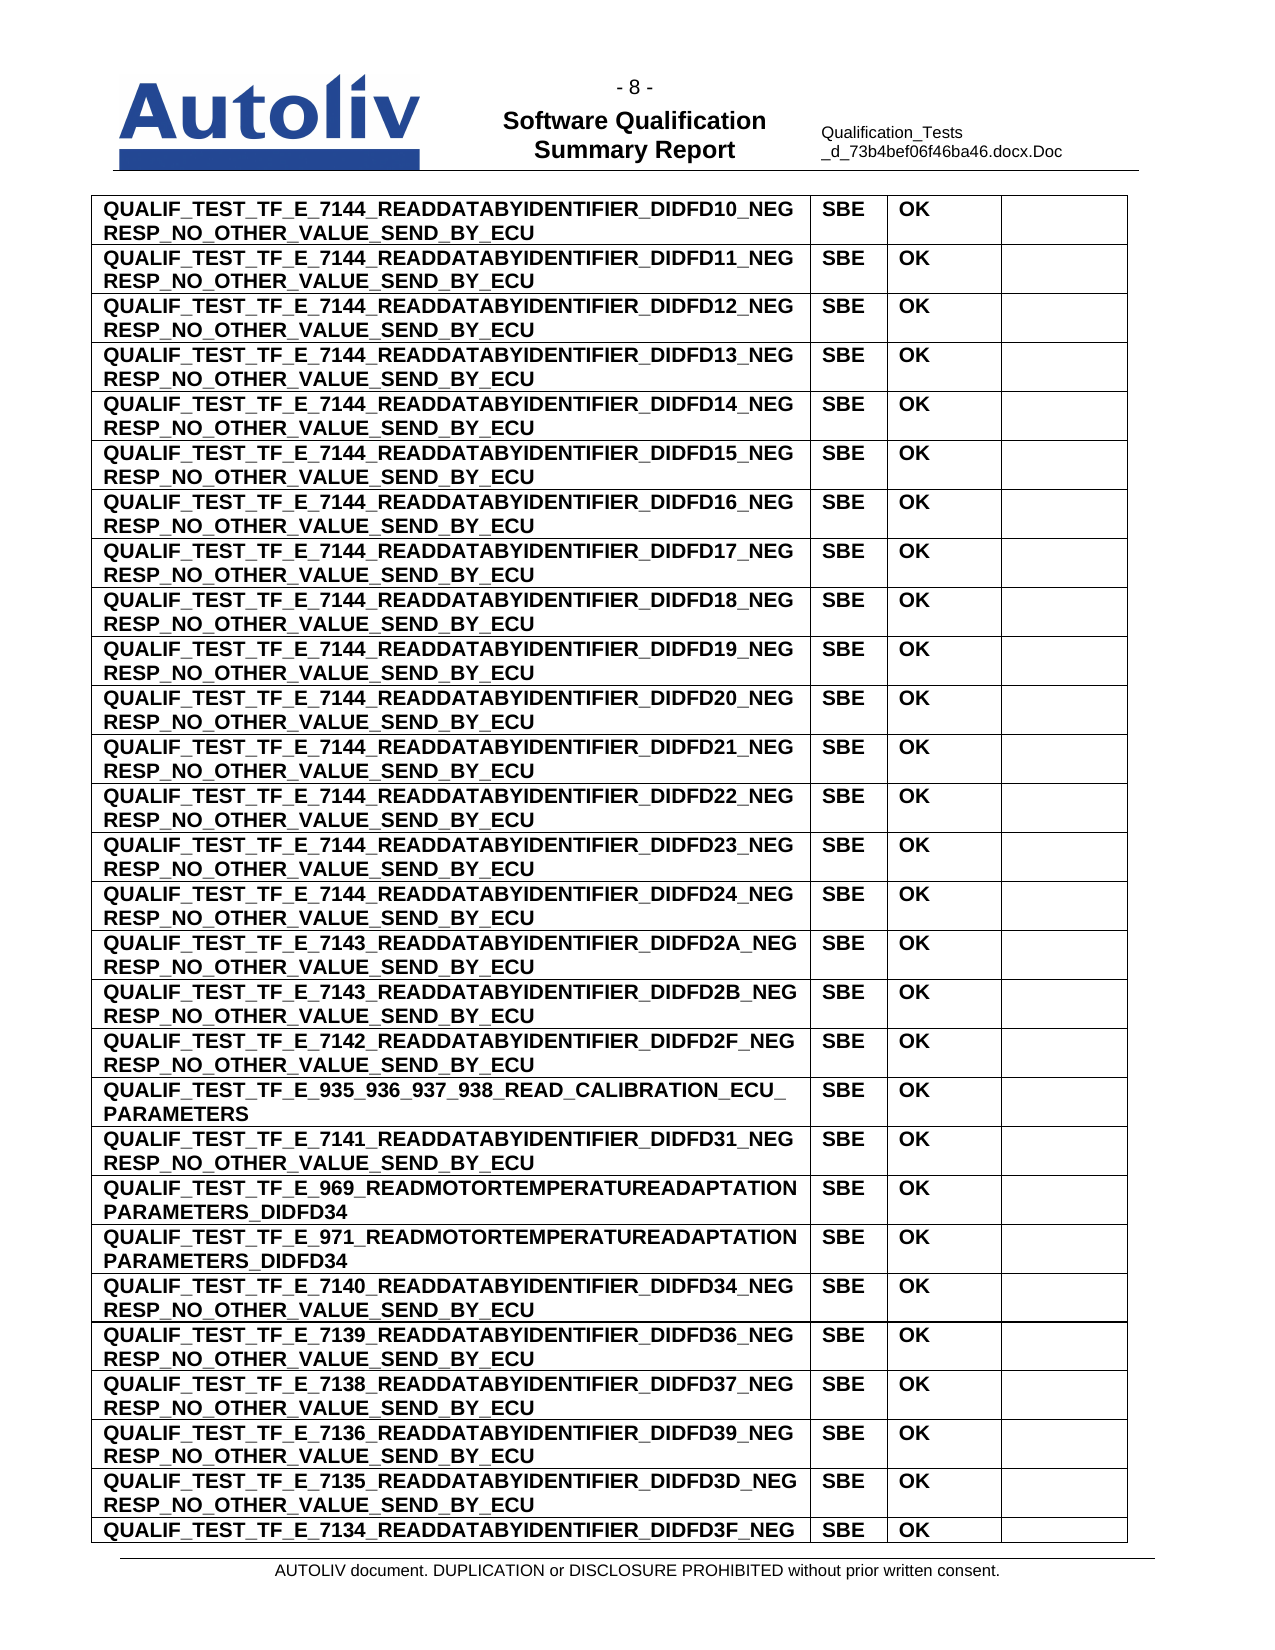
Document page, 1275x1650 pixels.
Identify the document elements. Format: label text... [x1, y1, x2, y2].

table_cell [1002, 882, 1127, 930]
table_cell [1002, 245, 1127, 293]
table_cell QUALIF_TEST_TF_E_7144_READDATABYIDENTIFIER_DIDFD18_NEGRESP_NO_OTHER_VALUE_SEND_BY_ECU [92, 588, 810, 636]
table_cell SBE [811, 343, 887, 391]
table_cell SBE [811, 735, 887, 783]
table_cell OK [888, 735, 1001, 783]
table_cell OK [888, 1469, 1001, 1517]
table_cell [1002, 980, 1127, 1028]
table_cell OK [888, 1225, 1001, 1272]
table_cell SBE [811, 637, 887, 685]
table_cell OK [888, 931, 1001, 979]
table_cell QUALIF_TEST_TF_E_7140_READDATABYIDENTIFIER_DIDFD34_NEGRESP_NO_OTHER_VALUE_SEND_BY_ECU [92, 1274, 810, 1321]
table_cell OK [888, 1127, 1001, 1174]
table_cell OK [888, 1029, 1001, 1077]
table_cell SBE [811, 1127, 887, 1174]
table_cell [1002, 1029, 1127, 1077]
table_cell SBE [811, 490, 887, 538]
table_cell QUALIF_TEST_TF_E_7144_READDATABYIDENTIFIER_DIDFD19_NEGRESP_NO_OTHER_VALUE_SEND_BY_ECU [92, 637, 810, 685]
table_cell QUALIF_TEST_TF_E_7138_READDATABYIDENTIFIER_DIDFD37_NEGRESP_NO_OTHER_VALUE_SEND_BY_ECU [92, 1371, 810, 1419]
table_cell OK [888, 833, 1001, 881]
table_cell QUALIF_TEST_TF_E_7144_READDATABYIDENTIFIER_DIDFD20_NEGRESP_NO_OTHER_VALUE_SEND_BY_ECU [92, 686, 810, 734]
table_cell [1002, 1518, 1127, 1542]
table_cell SBE [811, 980, 887, 1028]
table_cell QUALIF_TEST_TF_E_7136_READDATABYIDENTIFIER_DIDFD39_NEGRESP_NO_OTHER_VALUE_SEND_BY_ECU [92, 1420, 810, 1468]
picture [119, 74, 420, 170]
table_cell [1002, 931, 1127, 979]
table_cell SBE [811, 1420, 887, 1468]
table_cell OK [888, 1518, 1001, 1542]
table_cell OK [888, 882, 1001, 930]
table_cell [1002, 1225, 1127, 1272]
table_cell [1002, 294, 1127, 342]
table_cell SBE [811, 539, 887, 587]
table_cell OK [888, 539, 1001, 587]
table_cell QUALIF_TEST_TF_E_7135_READDATABYIDENTIFIER_DIDFD3D_NEGRESP_NO_OTHER_VALUE_SEND_BY_ECU [92, 1469, 810, 1517]
table_cell QUALIF_TEST_TF_E_7144_READDATABYIDENTIFIER_DIDFD24_NEGRESP_NO_OTHER_VALUE_SEND_BY_ECU [92, 882, 810, 930]
table_cell [1002, 1274, 1127, 1321]
table_cell OK [888, 637, 1001, 685]
table_cell QUALIF_TEST_TF_E_969_READMOTORTEMPERATUREADAPTATIONPARAMETERS_DIDFD34 [92, 1176, 810, 1223]
table_cell [1002, 686, 1127, 734]
table_cell [1002, 1127, 1127, 1174]
table_cell OK [888, 196, 1001, 244]
table_cell QUALIF_TEST_TF_E_7142_READDATABYIDENTIFIER_DIDFD2F_NEGRESP_NO_OTHER_VALUE_SEND_BY_ECU [92, 1029, 810, 1077]
table_cell [1002, 343, 1127, 391]
table_cell SBE [811, 1518, 887, 1542]
table_cell SBE [811, 1176, 887, 1223]
table_cell [1002, 1469, 1127, 1517]
table_cell OK [888, 1323, 1001, 1370]
table_cell SBE [811, 441, 887, 489]
table_cell QUALIF_TEST_TF_E_7144_READDATABYIDENTIFIER_DIDFD13_NEGRESP_NO_OTHER_VALUE_SEND_BY_ECU [92, 343, 810, 391]
table_cell SBE [811, 833, 887, 881]
table_cell SBE [811, 1225, 887, 1272]
table_cell [1002, 833, 1127, 881]
table_cell [1002, 196, 1127, 244]
table_cell SBE [811, 196, 887, 244]
table_cell SBE [811, 392, 887, 440]
table_cell [1002, 539, 1127, 587]
table_cell QUALIF_TEST_TF_E_7144_READDATABYIDENTIFIER_DIDFD17_NEGRESP_NO_OTHER_VALUE_SEND_BY_ECU [92, 539, 810, 587]
table_cell OK [888, 1078, 1001, 1126]
table_cell OK [888, 784, 1001, 832]
table_cell QUALIF_TEST_TF_E_7144_READDATABYIDENTIFIER_DIDFD21_NEGRESP_NO_OTHER_VALUE_SEND_BY_ECU [92, 735, 810, 783]
table_cell QUALIF_TEST_TF_E_7144_READDATABYIDENTIFIER_DIDFD16_NEGRESP_NO_OTHER_VALUE_SEND_BY_ECU [92, 490, 810, 538]
table_cell SBE [811, 1029, 887, 1077]
table_cell OK [888, 245, 1001, 293]
table_cell SBE [811, 588, 887, 636]
table_cell SBE [811, 294, 887, 342]
table_cell QUALIF_TEST_TF_E_7144_READDATABYIDENTIFIER_DIDFD14_NEGRESP_NO_OTHER_VALUE_SEND_BY_ECU [92, 392, 810, 440]
table_cell OK [888, 294, 1001, 342]
table_cell QUALIF_TEST_TF_E_7144_READDATABYIDENTIFIER_DIDFD22_NEGRESP_NO_OTHER_VALUE_SEND_BY_ECU [92, 784, 810, 832]
table_cell SBE [811, 931, 887, 979]
table_cell [1002, 784, 1127, 832]
table_cell OK [888, 588, 1001, 636]
table_cell QUALIF_TEST_TF_E_7144_READDATABYIDENTIFIER_DIDFD15_NEGRESP_NO_OTHER_VALUE_SEND_BY_ECU [92, 441, 810, 489]
table_cell OK [888, 686, 1001, 734]
table_cell OK [888, 1274, 1001, 1321]
table_cell OK [888, 1176, 1001, 1223]
table_cell OK [888, 1420, 1001, 1468]
table_cell SBE [811, 1078, 887, 1126]
table_cell QUALIF_TEST_TF_E_7144_READDATABYIDENTIFIER_DIDFD12_NEGRESP_NO_OTHER_VALUE_SEND_BY_ECU [92, 294, 810, 342]
table_cell [1002, 588, 1127, 636]
table_cell [1002, 1078, 1127, 1126]
table_cell [1002, 637, 1127, 685]
table_cell QUALIF_TEST_TF_E_7144_READDATABYIDENTIFIER_DIDFD23_NEGRESP_NO_OTHER_VALUE_SEND_BY_ECU [92, 833, 810, 881]
table_cell QUALIF_TEST_TF_E_971_READMOTORTEMPERATUREADAPTATIONPARAMETERS_DIDFD34 [92, 1225, 810, 1272]
table_cell [1002, 1176, 1127, 1223]
table_cell QUALIF_TEST_TF_E_7144_READDATABYIDENTIFIER_DIDFD10_NEGRESP_NO_OTHER_VALUE_SEND_BY_ECU [92, 196, 810, 244]
table_cell QUALIF_TEST_TF_E_7143_READDATABYIDENTIFIER_DIDFD2A_NEGRESP_NO_OTHER_VALUE_SEND_BY_ECU [92, 931, 810, 979]
table_cell OK [888, 343, 1001, 391]
table_cell [1002, 441, 1127, 489]
table_cell SBE [811, 686, 887, 734]
table_cell [1002, 1420, 1127, 1468]
table_cell SBE [811, 1371, 887, 1419]
table_cell QUALIF_TEST_TF_E_7144_READDATABYIDENTIFIER_DIDFD11_NEGRESP_NO_OTHER_VALUE_SEND_BY_ECU [92, 245, 810, 293]
table_cell OK [888, 980, 1001, 1028]
table_cell SBE [811, 784, 887, 832]
table_cell QUALIF_TEST_TF_E_7134_READDATABYIDENTIFIER_DIDFD3F_NEGRESP_NO_OTHER_VALUE_SEND_BY_ECU [92, 1518, 810, 1542]
table_cell QUALIF_TEST_TF_E_7141_READDATABYIDENTIFIER_DIDFD31_NEGRESP_NO_OTHER_VALUE_SEND_BY_ECU [92, 1127, 810, 1174]
table_cell SBE [811, 1323, 887, 1370]
table_cell SBE [811, 1469, 887, 1517]
table_cell QUALIF_TEST_TF_E_7139_READDATABYIDENTIFIER_DIDFD36_NEGRESP_NO_OTHER_VALUE_SEND_BY_ECU [92, 1323, 810, 1370]
table_cell [1002, 392, 1127, 440]
table_cell QUALIF_TEST_TF_E_7143_READDATABYIDENTIFIER_DIDFD2B_NEGRESP_NO_OTHER_VALUE_SEND_BY_ECU [92, 980, 810, 1028]
table_cell QUALIF_TEST_TF_E_935_936_937_938_READ_CALIBRATION_ECU_PARAMETERS [92, 1078, 810, 1126]
table_cell [1002, 735, 1127, 783]
table_cell OK [888, 1371, 1001, 1419]
table_cell [1002, 1323, 1127, 1370]
table_cell SBE [811, 1274, 887, 1321]
table_cell [1002, 1371, 1127, 1419]
table_cell OK [888, 441, 1001, 489]
table_cell SBE [811, 245, 887, 293]
table_cell SBE [811, 882, 887, 930]
table_cell OK [888, 490, 1001, 538]
table_cell OK [888, 392, 1001, 440]
table_cell [1002, 490, 1127, 538]
